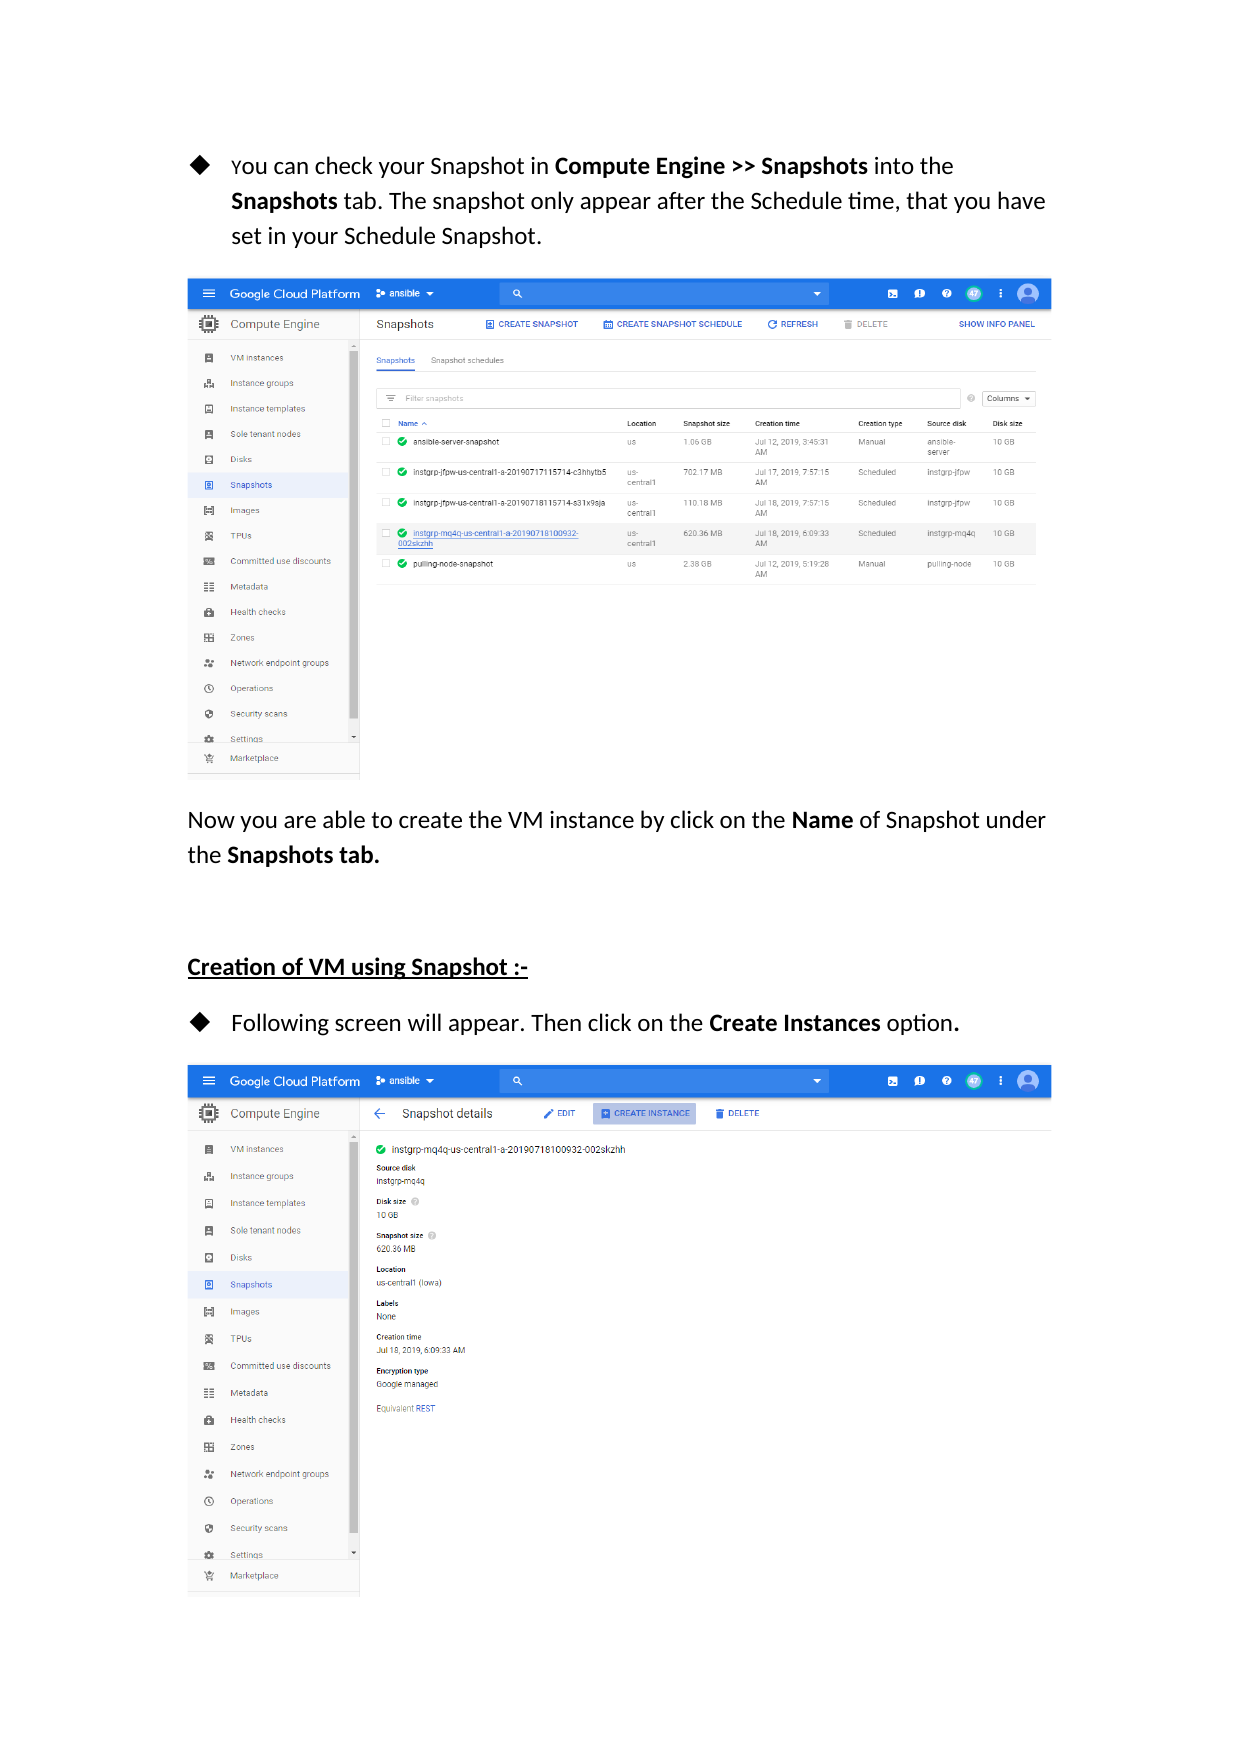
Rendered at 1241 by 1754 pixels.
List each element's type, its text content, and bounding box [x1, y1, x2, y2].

picture [187, 1062, 1052, 1597]
list Following screen will appear. Then click on the Create Instances option. [187, 1007, 1053, 1037]
list You can check your Snapshot in Compute Engine >> Snapshots into the Snapshots tab. The snapshot only appear after the Schedule time, that you have set in your Schedule Snapshot. [187, 150, 1053, 251]
text Creation of VM using Snapshot :- [187, 951, 1053, 982]
text Now you are able to create the VM instance by click on the Name of Snapshot under the Snapshots tab. [187, 804, 1053, 870]
picture [187, 275, 1052, 780]
